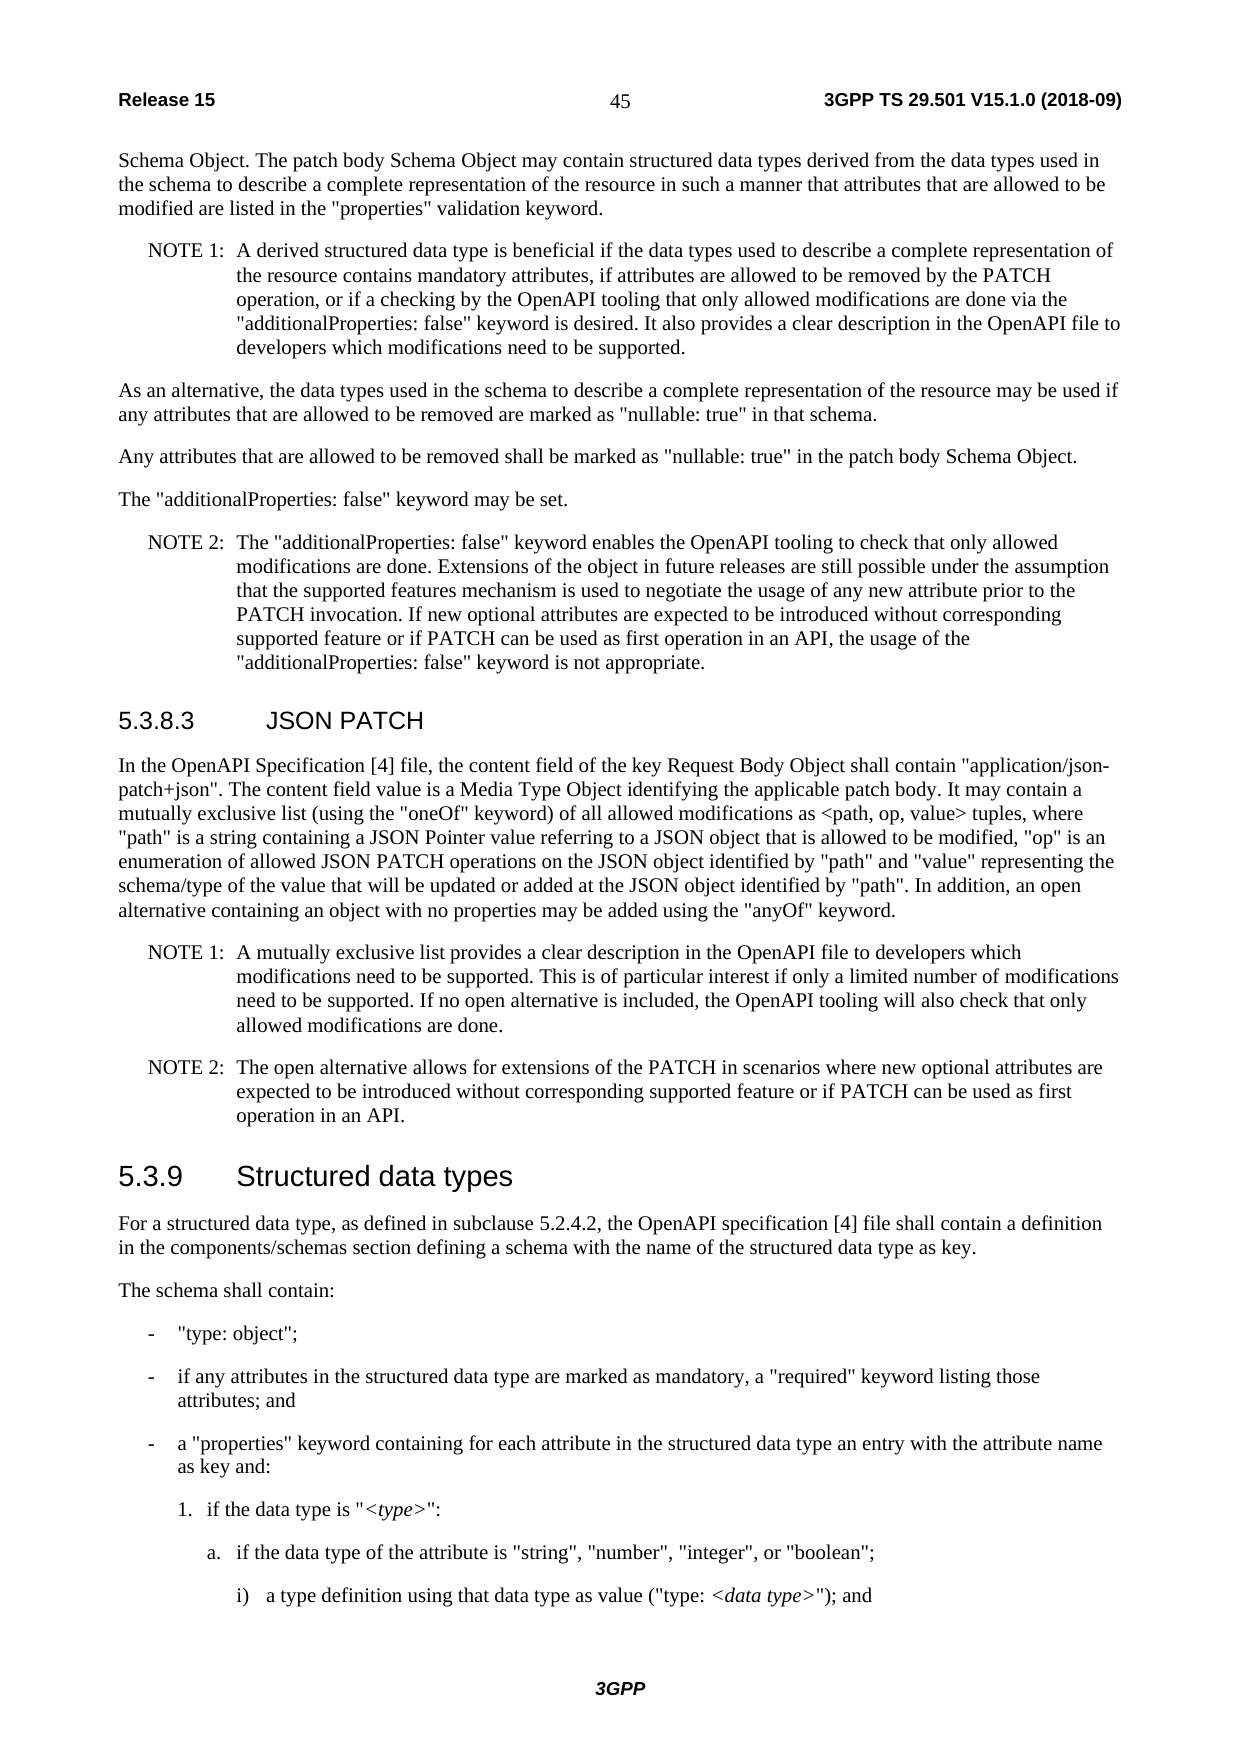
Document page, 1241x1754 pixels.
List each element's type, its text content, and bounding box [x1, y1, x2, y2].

text For a structured data type, as defined in subclause 5.2.4.2, the OpenAPI specification [4] file shall contain a definition in the components/schemas section defining a schema with the name of the structured data type as key. [118, 1211, 1122, 1259]
text NOTE 1: A mutually exclusive list provides a clear description in the OpenAPI file to developers which modifications need to be supported. This is of particular interest if only a limited number of modifications need to be supported. If no open alternative is included, the OpenAPI tooling will also check that only allowed modifications are done. [148, 940, 1122, 1037]
text NOTE 2: The "additionalProperties: false" keyword enables the OpenAPI tooling to check that only allowed modifications are done. Extensions of the object in future releases are still possible under the assumption that the supported features mechanism is used to negotiate the usage of any new attribute prior to the PATCH invocation. If new optional attributes are expected to be introduced without corresponding supported feature or if PATCH can be used as first operation in an API, the usage of the "additionalProperties: false" keyword is not appropriate. [148, 530, 1122, 674]
text As an alternative, the data types used in the schema to describe a complete representation of the resource may be used if any attributes that are allowed to be removed are marked as "nullable: true" in that schema. [118, 377, 1122, 426]
text i) a type definition using that data type as value ("type: <data type>"); and [236, 1583, 1122, 1607]
text - "type: object"; [148, 1321, 1122, 1345]
subtitle 5.3.9 Structured data types [118, 1159, 1122, 1192]
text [118, 147, 1122, 220]
text 1. if the data type is "<type>": [177, 1497, 1122, 1521]
text The "additionalProperties: false" keyword may be set. [118, 487, 1122, 511]
text The schema shall contain: [118, 1278, 1122, 1302]
text Any attributes that are allowed to be removed shall be marked as "nullable: true" in the patch body Schema Object. [118, 444, 1122, 468]
subtitle 5.3.8.3 JSON PATCH [118, 706, 1122, 734]
text In the OpenAPI Specification [4] file, the content field of the key Request Body Object shall contain "application/json-patch+json". The content field value is a Media Type Object identifying the applicable patch body. It may contain a mutually exclusive list (using the "oneOf" keyword) of all allowed modifications as <path, op, value> tuples, where "path" is a string containing a JSON Pointer value referring to a JSON object that is allowed to be modified, "op" is an enumeration of allowed JSON PATCH operations on the JSON object identified by "path" and "value" representing the schema/type of the value that will be updated or added at the JSON object identified by "path". In addition, an open alternative containing an object with no properties may be added using the "anyOf" keyword. [118, 753, 1122, 922]
text - a "properties" keyword containing for each attribute in the structured data type an entry with the attribute name as key and: [148, 1430, 1122, 1478]
text a. if the data type of the attribute is "string", "number", "integer", or "boolean"; [207, 1540, 1122, 1564]
text - if any attributes in the structured data type are marked as mandatory, a "required" keyword listing those attributes; and [148, 1363, 1122, 1412]
text NOTE 2: The open alternative allows for extensions of the PATCH in scenarios where new optional attributes are expected to be introduced without corresponding supported feature or if PATCH can be used as first operation in an API. [148, 1055, 1122, 1127]
text NOTE 1: A derived structured data type is beneficial if the data types used to describe a complete representation of the resource contains mandatory attributes, if attributes are allowed to be removed by the PATCH operation, or if a checking by the OpenAPI tooling that only allowed modifications are done via the "additionalProperties: false" keyword is desired. It also provides a clear description in the OpenAPI file to developers which modifications need to be supported. [148, 238, 1122, 359]
